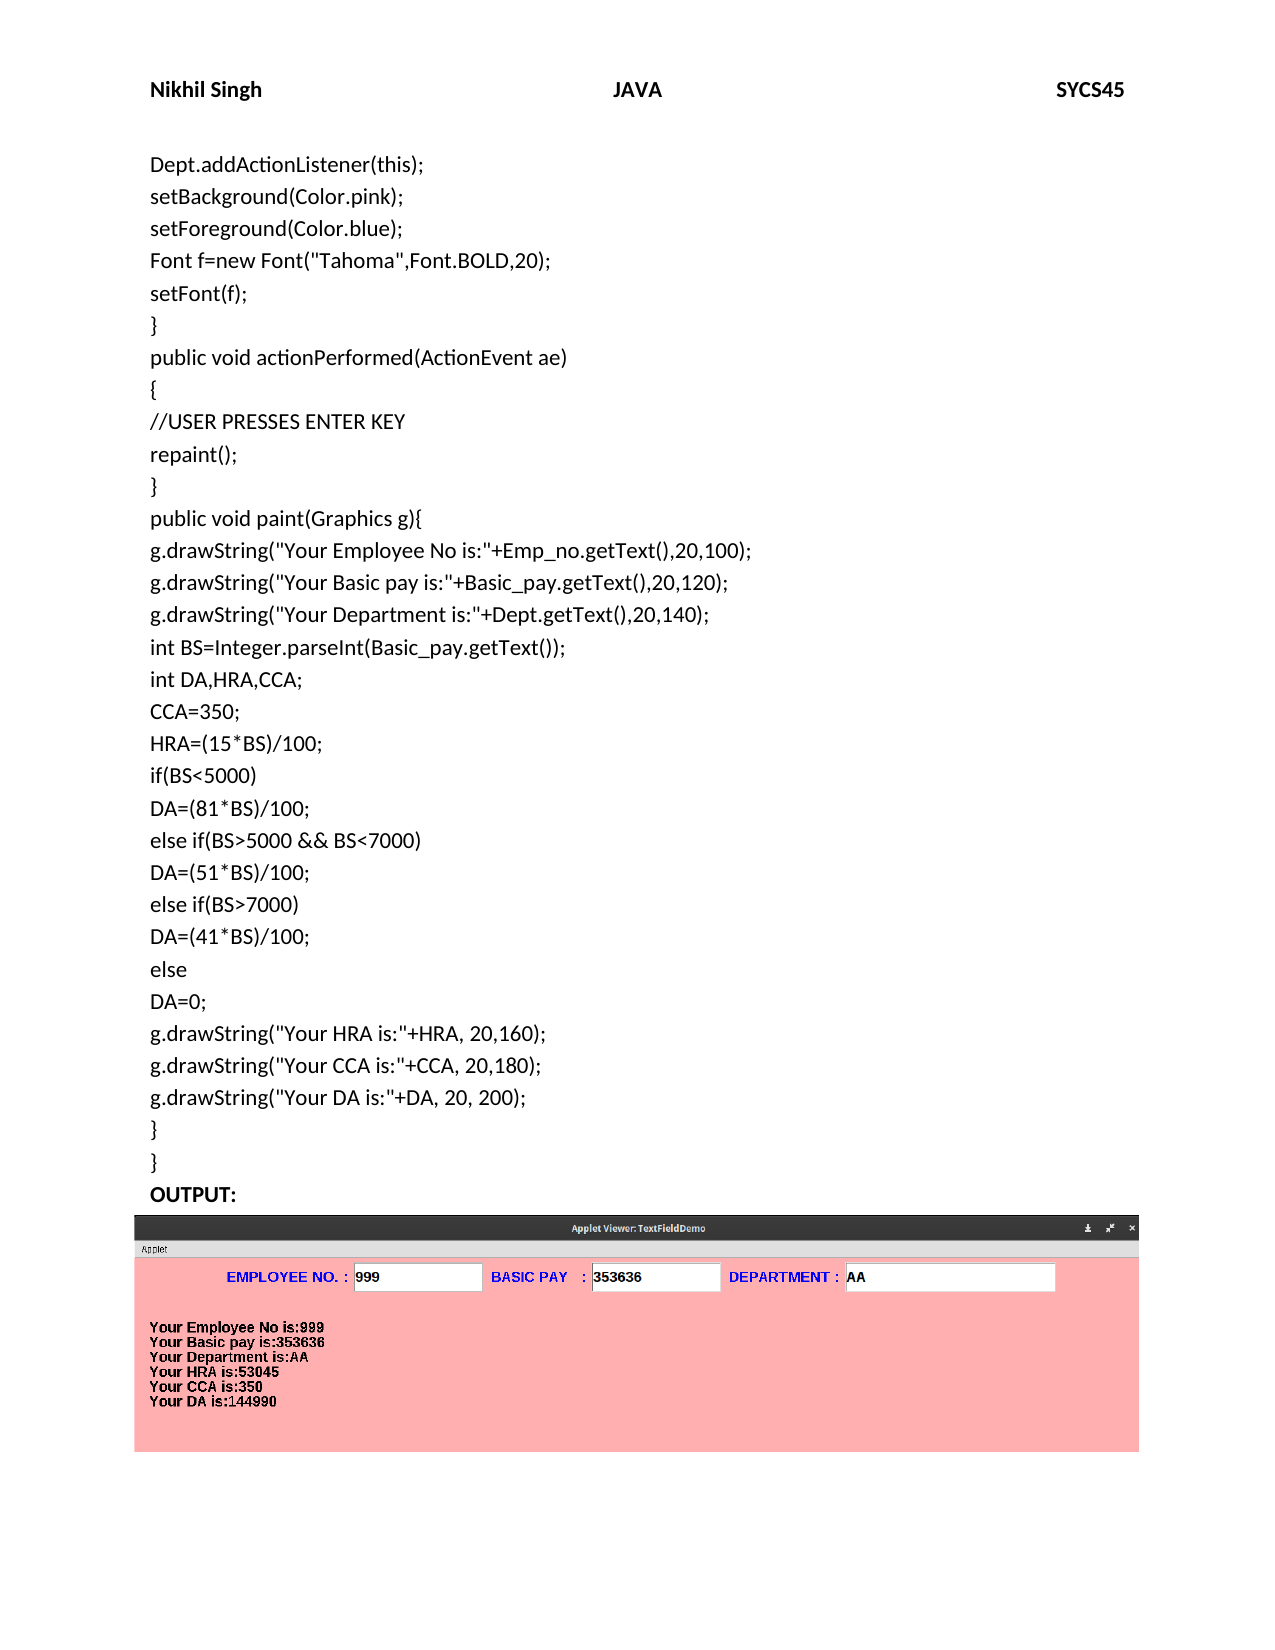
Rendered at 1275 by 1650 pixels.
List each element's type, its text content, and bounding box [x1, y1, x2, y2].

text HRA=(15*BS)/100; [150, 729, 1125, 757]
text public void paint(Graphics g){ [150, 504, 1125, 532]
text g.drawString("Your DA is:"+DA, 20, 200); [150, 1083, 1125, 1111]
text Dept.addActionListener(this); [150, 150, 1125, 178]
picture [134, 1215, 1139, 1452]
text Font f=new Font("Tahoma",Font.BOLD,20); [150, 247, 1125, 274]
text DA=(41*BS)/100; [150, 922, 1125, 951]
text g.drawString("Your CCA is:"+CCA, 20,180); [150, 1051, 1125, 1079]
text if(BS<5000) [150, 762, 1125, 789]
text public void actionPerformed(ActionEvent ae) [150, 343, 1125, 371]
text g.drawString("Your Employee No is:"+Emp_no.getText(),20,100); [150, 536, 1125, 564]
text repaint(); [150, 440, 1125, 468]
text g.drawString("Your HRA is:"+HRA, 20,160); [150, 1019, 1125, 1047]
text int BS=Integer.parseInt(Basic_pay.getText()); [150, 633, 1125, 661]
text int DA,HRA,CCA; [150, 665, 1125, 693]
text DA=(51*BS)/100; [150, 858, 1125, 886]
text } [150, 1116, 1125, 1144]
text setBackground(Color.pink); [150, 182, 1125, 210]
text } [150, 472, 1125, 500]
text CCA=350; [150, 697, 1125, 725]
text setFont(f); [150, 279, 1125, 307]
text g.drawString("Your Basic pay is:"+Basic_pay.getText(),20,120); [150, 568, 1125, 596]
text //USER PRESSES ENTER KEY [150, 407, 1125, 436]
text else if(BS>7000) [150, 890, 1125, 918]
text DA=(81*BS)/100; [150, 794, 1125, 822]
text else if(BS>5000 && BS<7000) [150, 826, 1125, 854]
text else [150, 955, 1125, 983]
text } [150, 1148, 1125, 1176]
text OUTPUT: [150, 1180, 1125, 1208]
text g.drawString("Your Department is:"+Dept.getText(),20,140); [150, 601, 1125, 629]
text setForeground(Color.blue); [150, 214, 1125, 242]
text { [150, 375, 1125, 403]
text DA=0; [150, 987, 1125, 1015]
text } [150, 311, 1125, 339]
